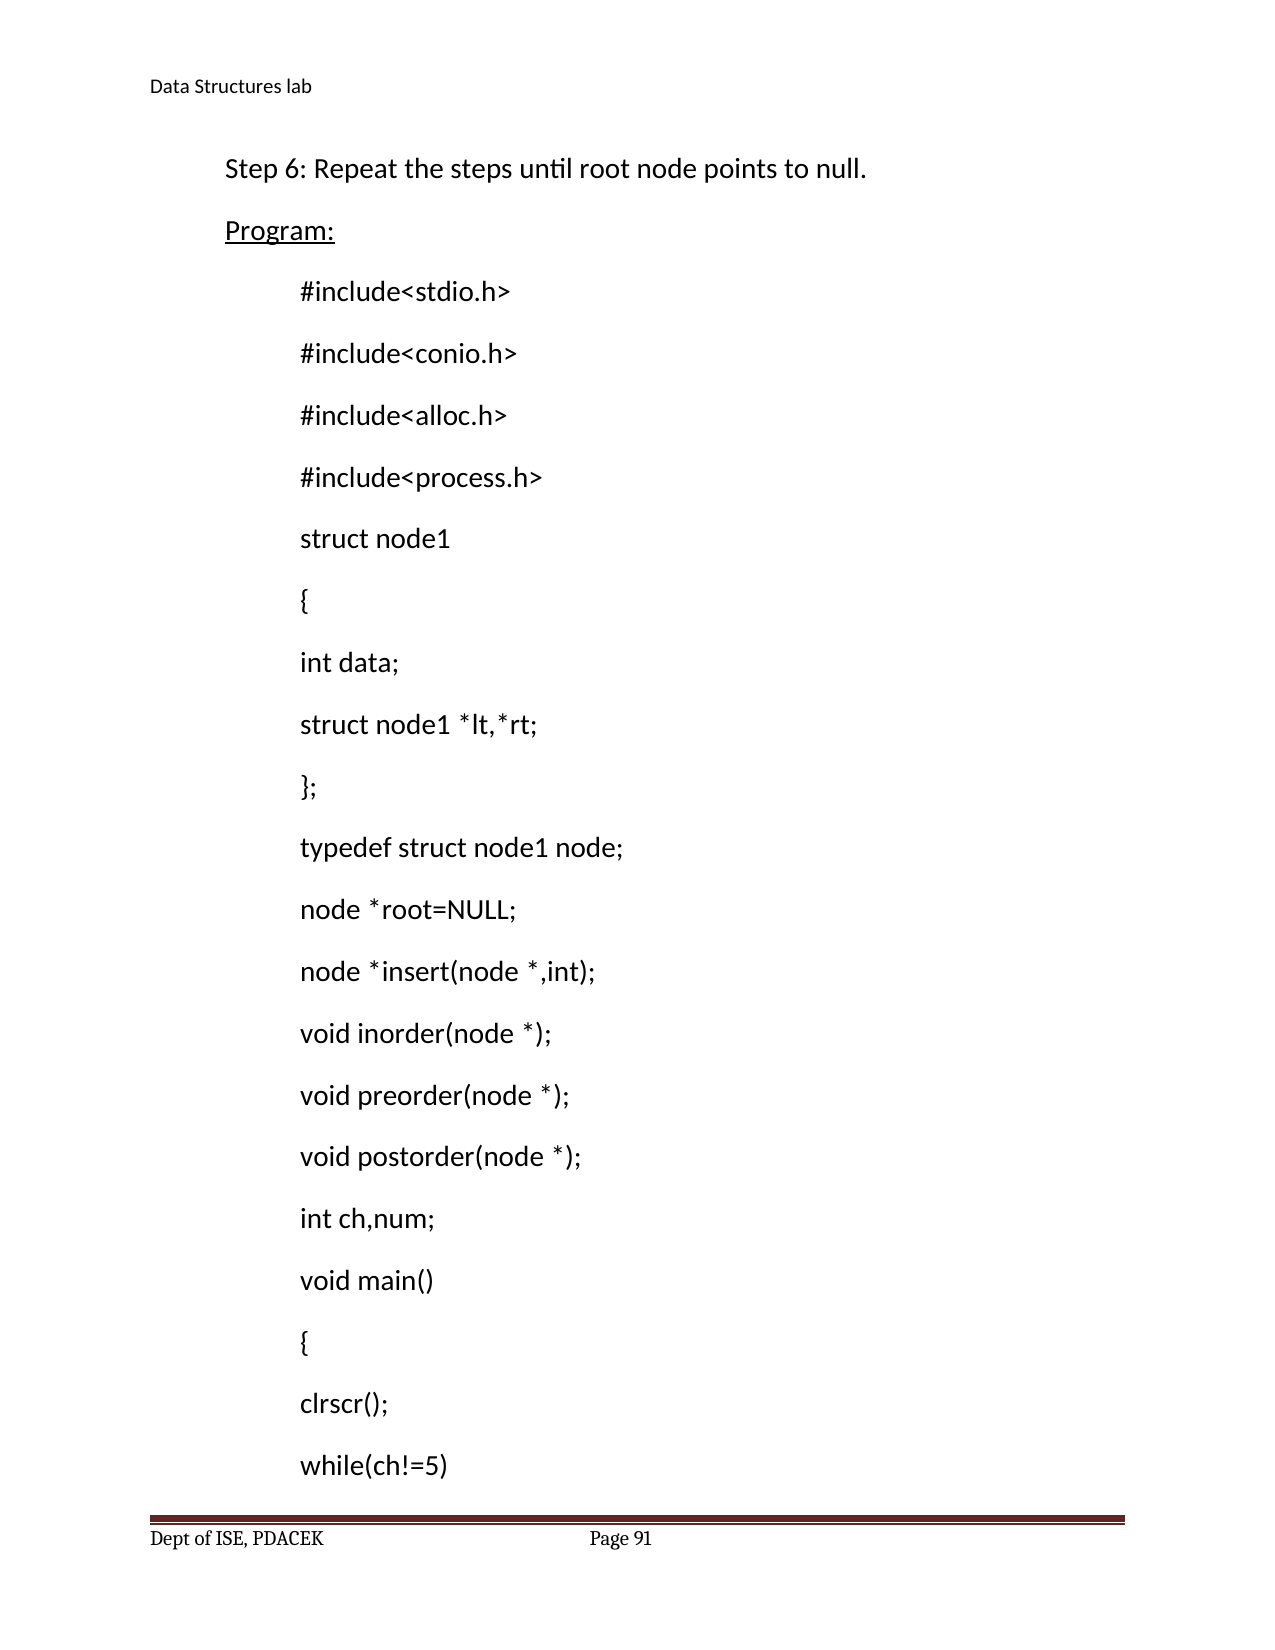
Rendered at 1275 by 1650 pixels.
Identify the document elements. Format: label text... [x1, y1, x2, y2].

text }; [225, 768, 1125, 803]
text struct node1 *lt,*rt; [225, 706, 1125, 742]
text #include<stdio.h> [150, 273, 1125, 309]
text #include<process.h> [225, 459, 1125, 494]
text node *insert(node *,int); [225, 953, 1125, 989]
text Step 6: Repeat the steps until root node points to null. [150, 150, 1125, 186]
text node *root=NULL; [225, 891, 1125, 927]
text void inorder(node *); [225, 1015, 1125, 1050]
text while(ch!=5) [225, 1447, 1125, 1483]
text void main() [225, 1262, 1125, 1297]
text int ch,num; [225, 1200, 1125, 1236]
text void postorder(node *); [225, 1138, 1125, 1174]
text clrscr(); [225, 1385, 1125, 1421]
text int data; [225, 644, 1125, 680]
text struct node1 [225, 521, 1125, 556]
text #include<conio.h> [225, 335, 1125, 371]
text #include<alloc.h> [225, 397, 1125, 433]
text void preorder(node *); [225, 1077, 1125, 1112]
text { [225, 1324, 1125, 1359]
text Program: [150, 212, 1125, 247]
text { [225, 582, 1125, 618]
text typedef struct node1 node; [225, 829, 1125, 865]
